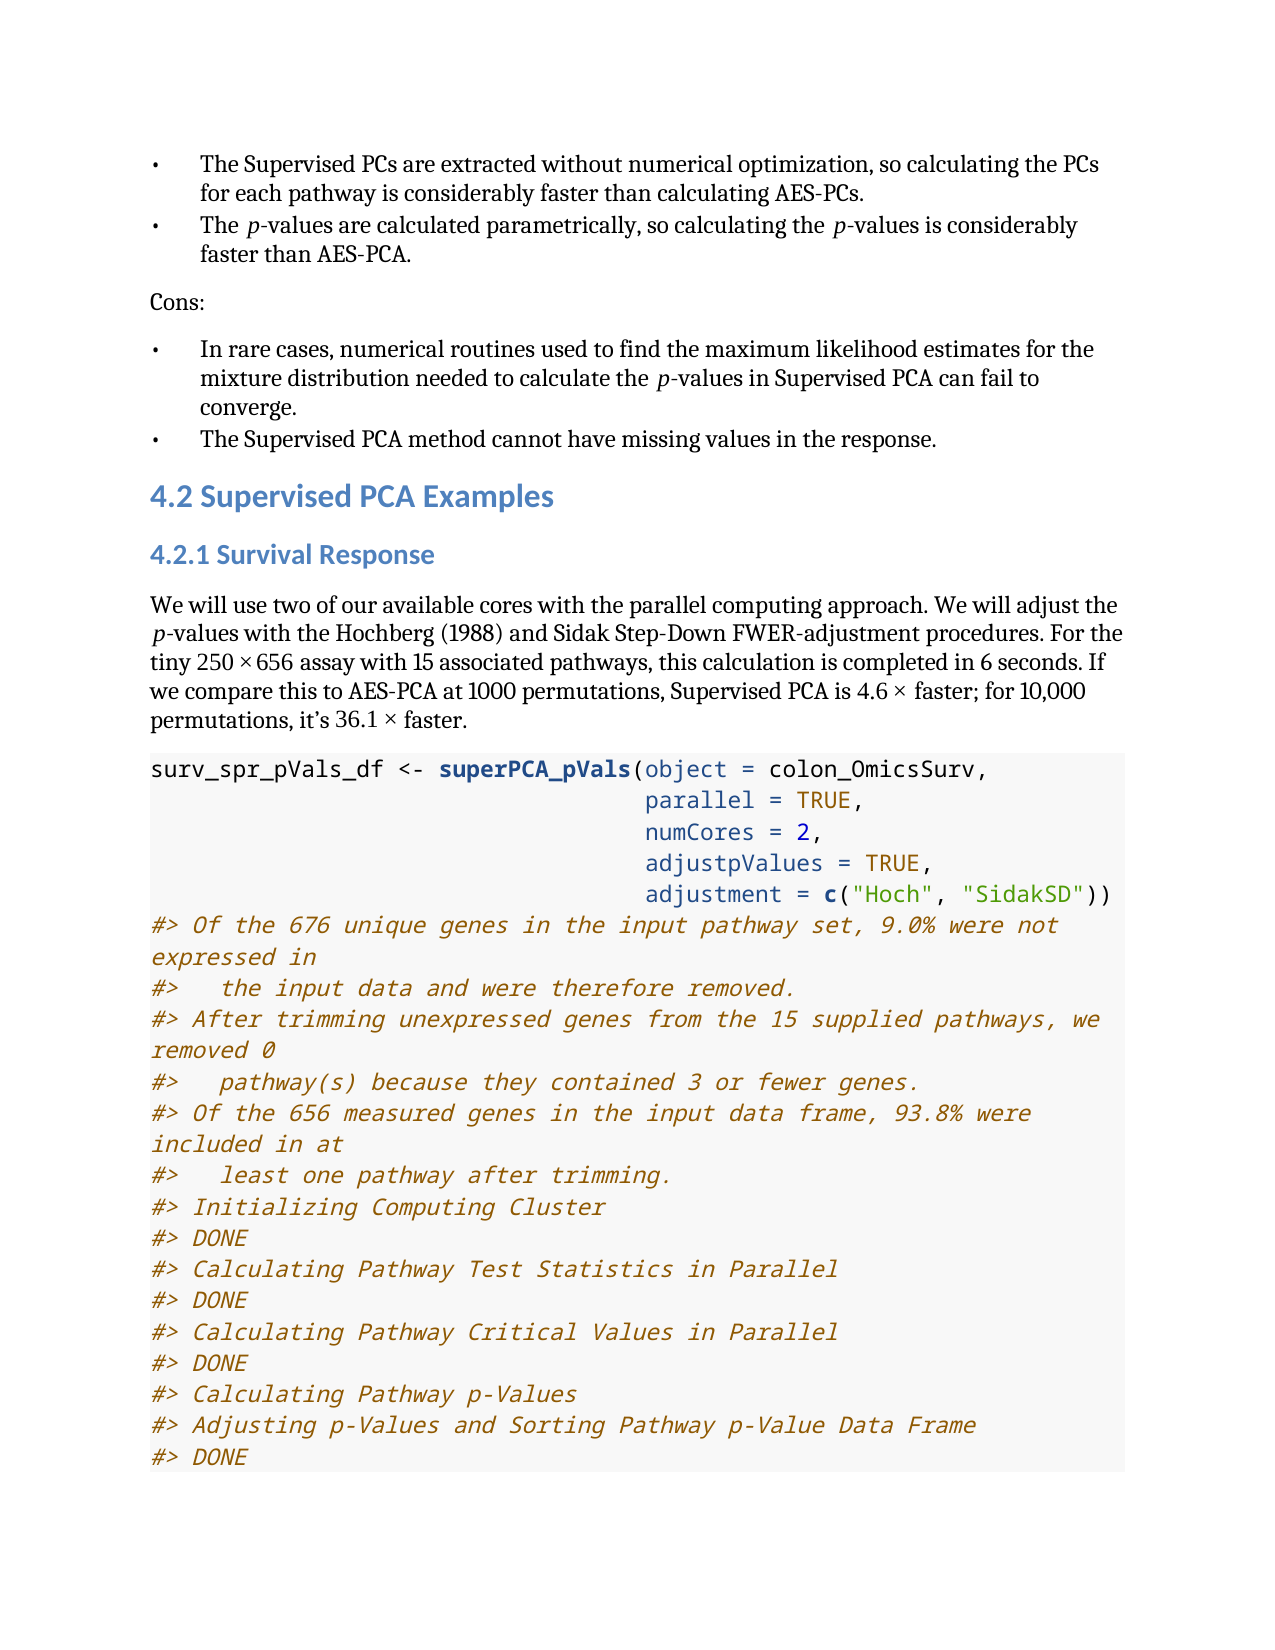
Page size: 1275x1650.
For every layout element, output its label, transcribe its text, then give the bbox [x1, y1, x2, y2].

text surv_spr_pVals_df <- superPCA_pVals(object = colon_OmicsSurv, parallel = TRUE, numCores = 2, adjustpValues = TRUE, adjustment = c("Hoch", "SidakSD")) #> Of the 676 unique genes in the input pathway set, 9.0% were not expressed in #> the input data and were therefore removed. #> After trimming unexpressed genes from the 15 supplied pathways, we removed 0 #> pathway(s) because they contained 3 or fewer genes. #> Of the 656 measured genes in the input data frame, 93.8% were included in at #> least one pathway after trimming. #> Initializing Computing Cluster #> DONE #> Calculating Pathway Test Statistics in Parallel #> DONE #> Calculating Pathway Critical Values in Parallel #> DONE #> Calculating Pathway p-Values #> Adjusting p-Values and Sorting Pathway p-Value Data Frame #> DONE [246, 753, 1125, 1472]
subtitle 4.2 Supervised PCA Examples [150, 474, 1125, 515]
list In rare cases, numerical routines used to find the maximum likelihood estimates for the mixture distribution needed to calculate the -values in Supervised PCA can fail to converge. [150, 335, 1125, 421]
text Cons: [150, 287, 1125, 316]
text We will use two of our available cores with the parallel computing approach. We will adjust the -values with the Hochberg (1988) and Sidak Step-Down FWER-adjustment procedures. For the tiny assay with 15 associated pathways, this calculation is completed in 6 seconds. If we compare this to AES-PCA at 1000 permutations, Supervised PCA is faster; for 10,000 permutations, it’s faster. [150, 591, 1125, 734]
list The -values are calculated parametrically, so calculating the -values is considerably faster than AES-PCA. [150, 211, 1125, 269]
list The Supervised PCA method cannot have missing values in the response. [150, 425, 1125, 454]
subtitle 4.2.1 Survival Response [150, 536, 1125, 572]
list The Supervised PCs are extracted without numerical optimization, so calculating the PCs for each pathway is considerably faster than calculating AES-PCs. [150, 150, 1125, 207]
